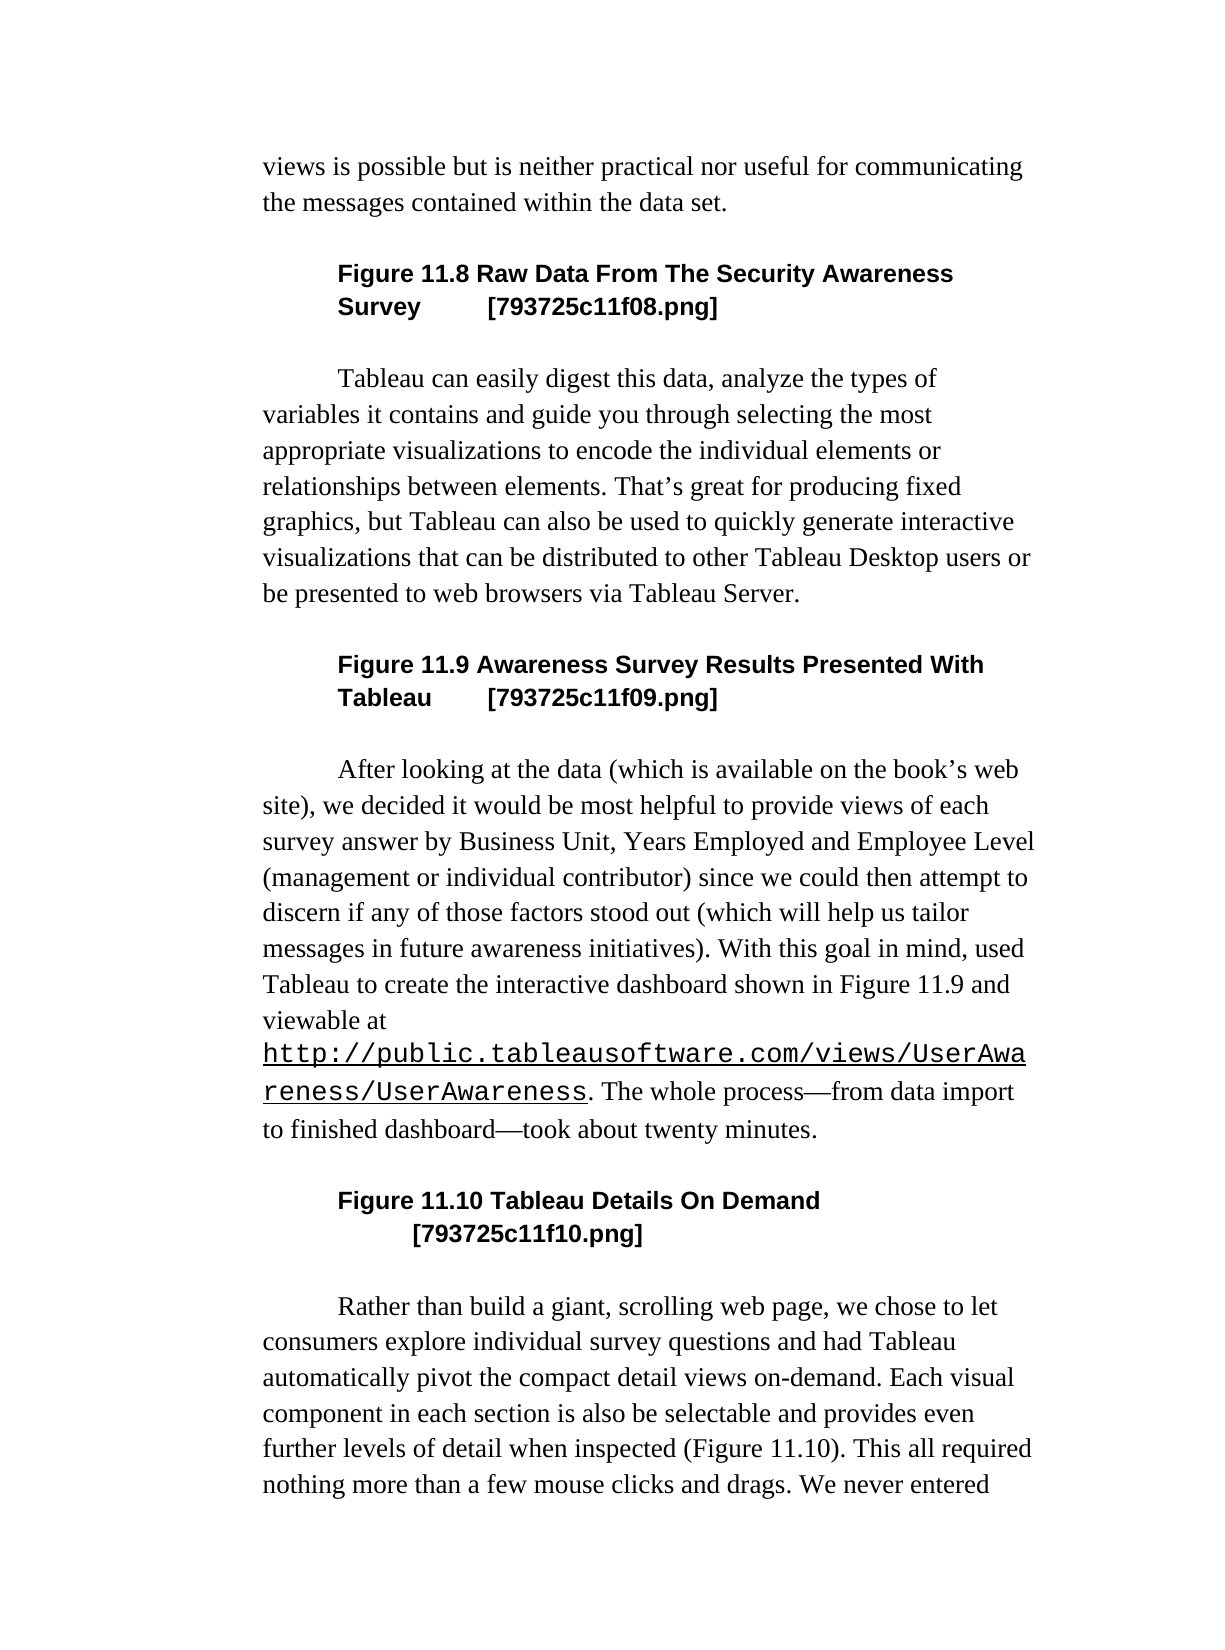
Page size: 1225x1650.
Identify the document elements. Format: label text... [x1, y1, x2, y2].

text Tableau can easily digest this data, analyze the types of variables it contains and guide you through selecting the most appropriate visualizations to encode the individual elements or relationships between elements. That’s great for producing fixed graphics, but Tableau can also be used to quickly generate interactive visualizations that can be distributed to other Tableau Desktop users or be presented to web browsers via Tableau Server. [262, 362, 1037, 608]
text Figure 11.9 Awareness Survey Results Presented With Tableau [793725c11f09.png] [337, 650, 1037, 712]
text Figure 11.10 Tableau Details On Demand [793725c11f10.png] [337, 1186, 1037, 1248]
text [262, 150, 1037, 217]
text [262, 1289, 1037, 1499]
text Figure 11.8 Raw Data From The Security Awareness Survey [793725c11f08.png] [337, 259, 1037, 321]
text After looking at the data (which is available on the book’s web site), we decided it would be most helpful to provide views of each survey answer by Business Unit, Years Employed and Employee Level (management or individual contributor) since we could then attempt to discern if any of those factors stood out (which will help us tailor messages in future awareness initiatives). With this goal in mind, used Tableau to create the interactive dashboard shown in Figure 11.9 and viewable at http://public.tableausoftware.com/views/UserAwareness/UserAwareness. The whole process—from data import to finished dashboard—took about twenty minutes. [262, 754, 1037, 1144]
